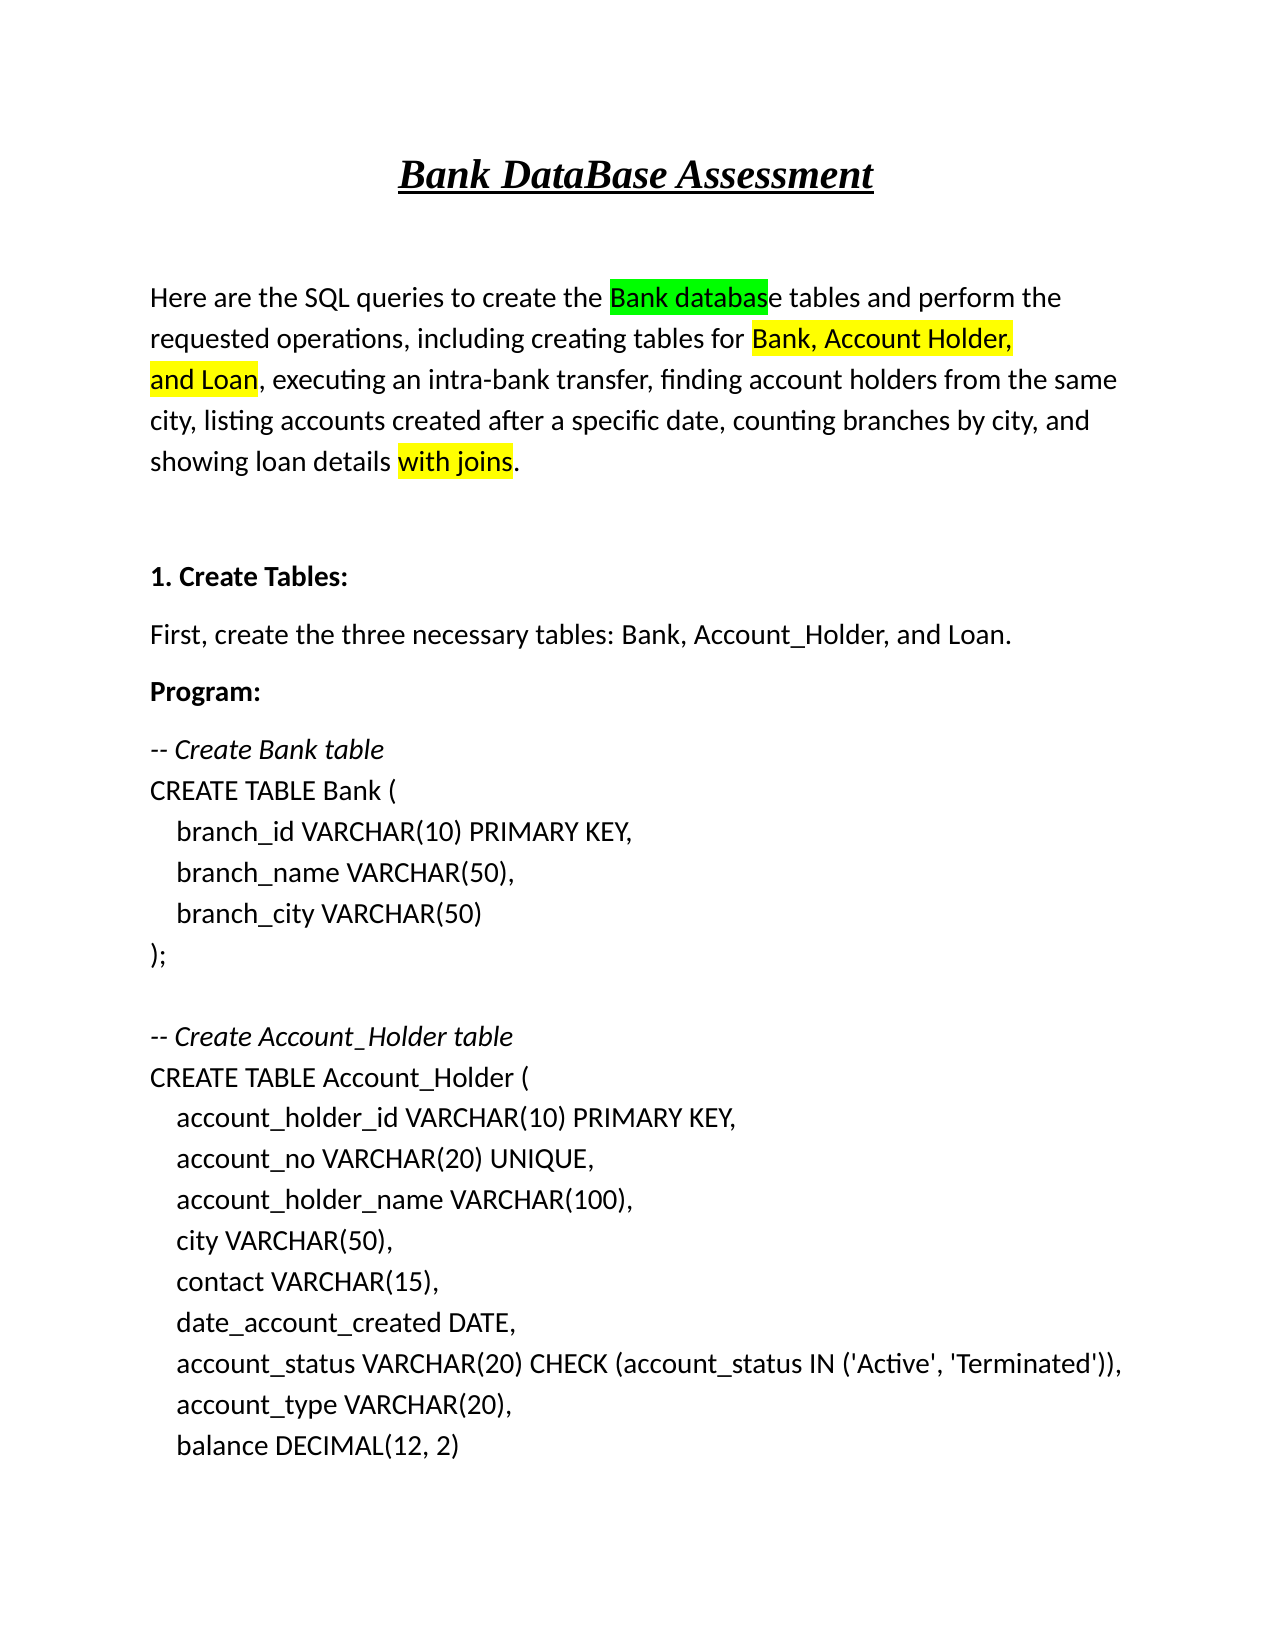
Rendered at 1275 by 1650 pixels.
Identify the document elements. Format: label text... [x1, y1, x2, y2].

text Bank DataBase Assessment [150, 150, 1125, 198]
text First, create the three necessary tables: Bank, Account_Holder, and Loan. [150, 616, 1125, 652]
text Here are the SQL queries to create the Bank database tables and perform the requested operations, including creating tables for Bank, Account Holder, and Loan, executing an intra-bank transfer, finding account holders from the same city, listing accounts created after a specific date, counting branches by city, and showing loan details with joins. [150, 279, 1125, 479]
text Program: [150, 673, 1125, 709]
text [150, 731, 1125, 1463]
text 1. Create Tables: [150, 558, 1125, 594]
